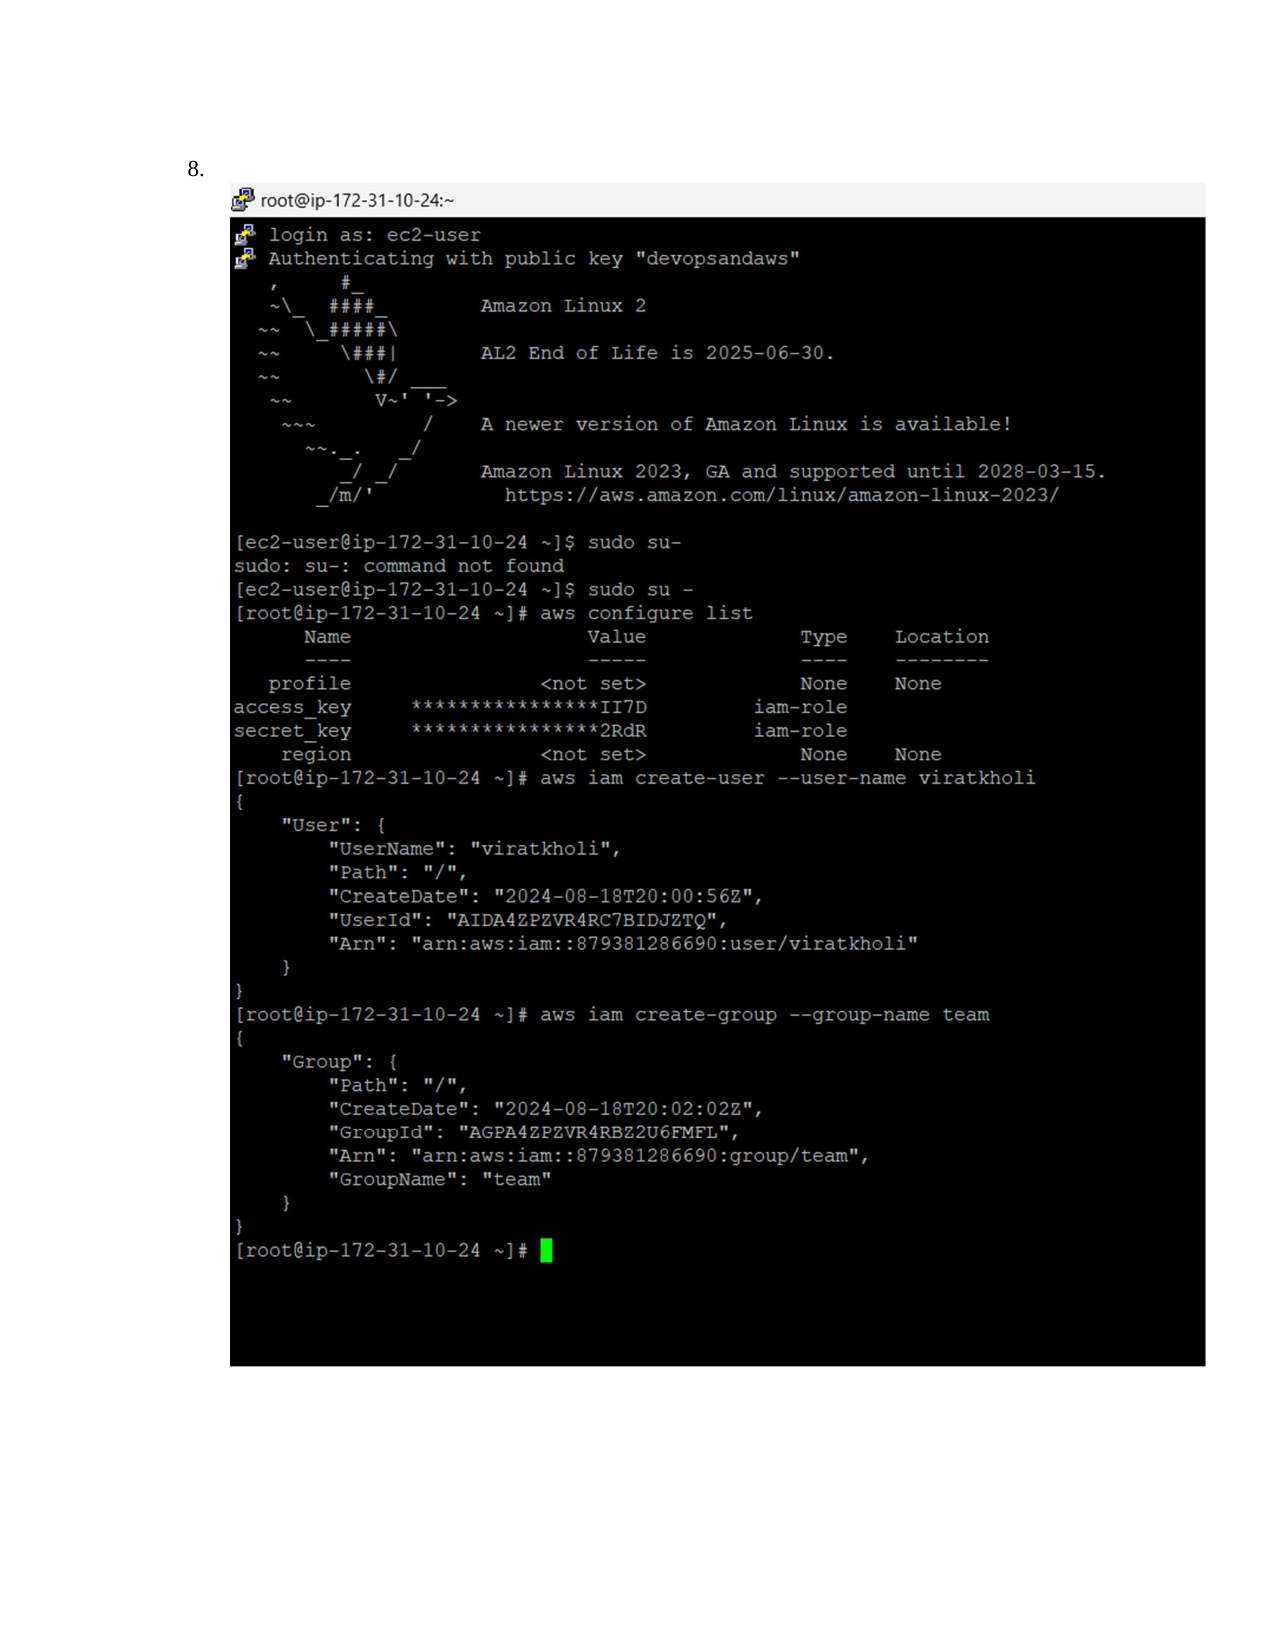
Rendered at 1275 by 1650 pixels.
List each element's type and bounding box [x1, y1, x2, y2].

picture [229, 182, 1206, 1367]
